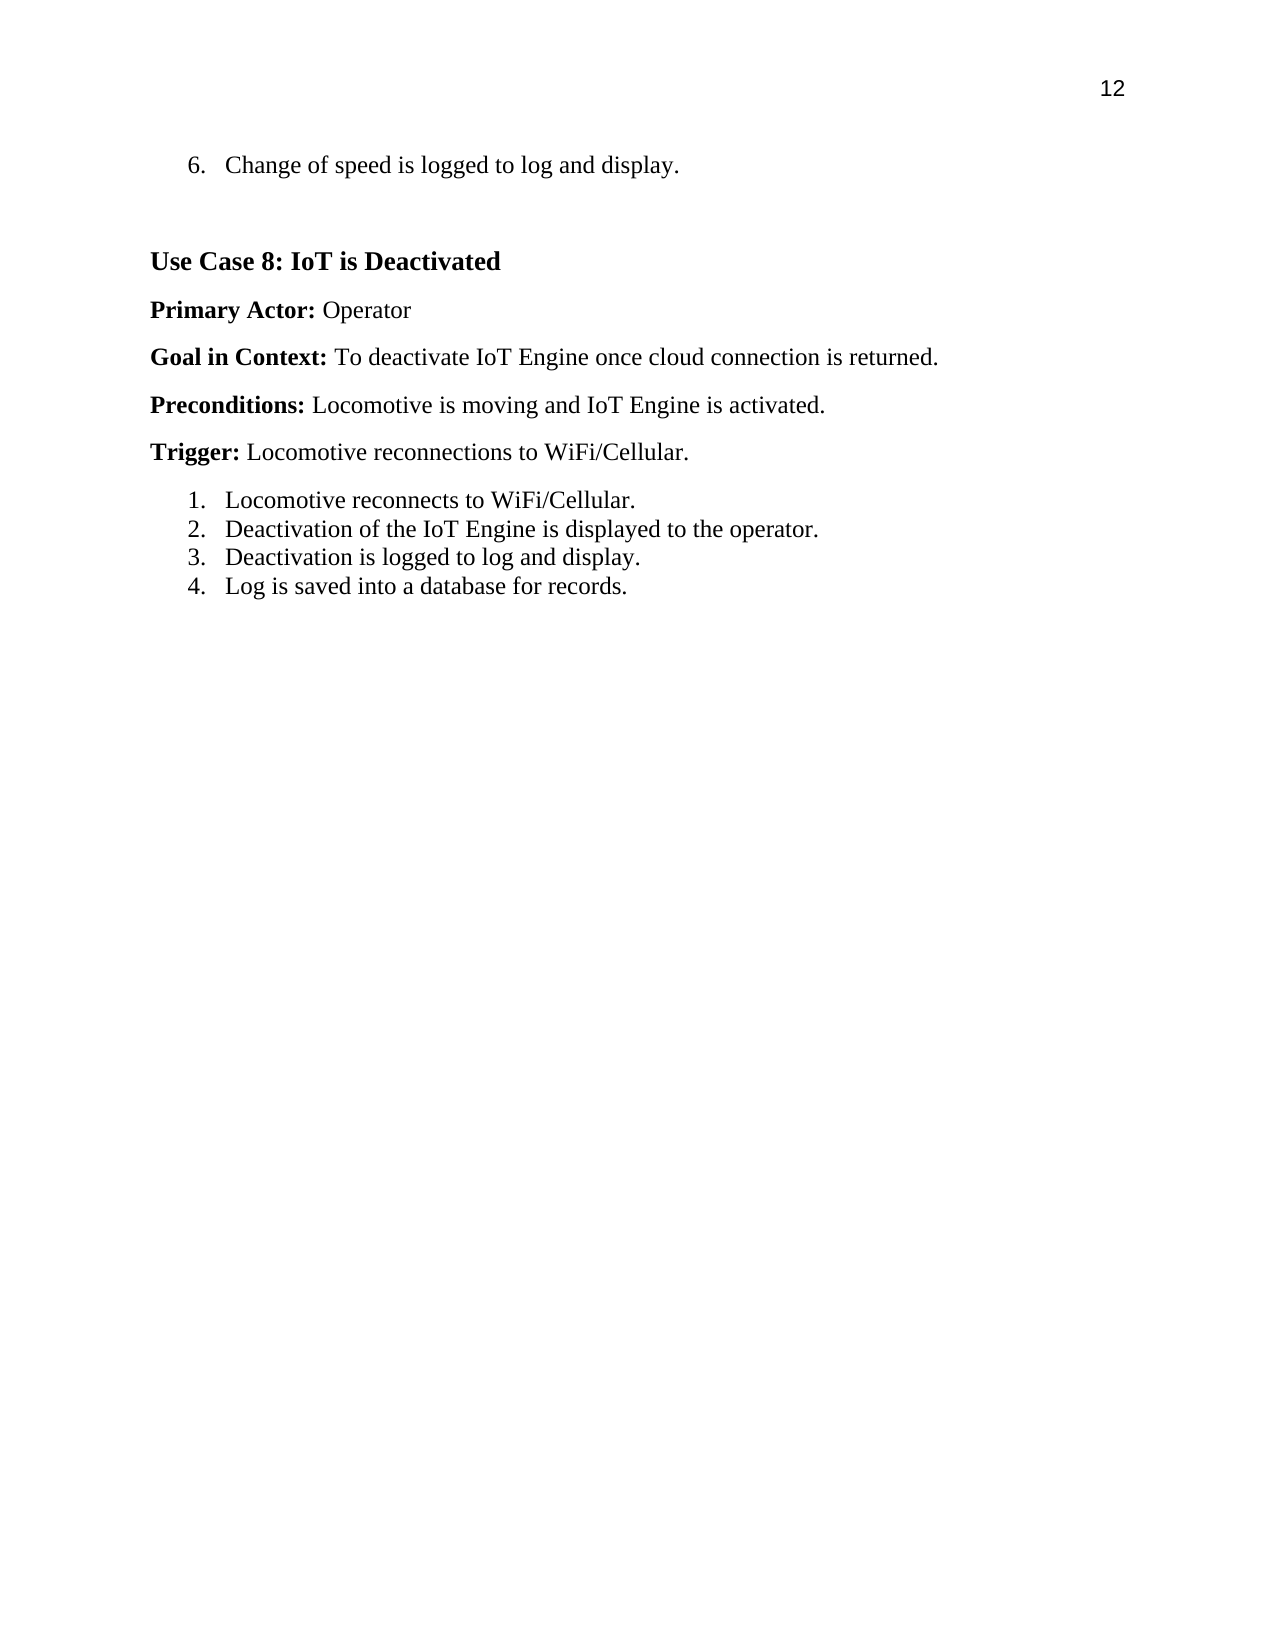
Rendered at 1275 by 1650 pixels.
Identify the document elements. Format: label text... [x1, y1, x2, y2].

text Preconditions: Locomotive is moving and IoT Engine is activated. [150, 390, 1125, 419]
text Goal in Context: To deactivate IoT Engine once cloud connection is returned. [150, 342, 1125, 371]
list Deactivation is logged to log and display. [187, 542, 1125, 571]
text Trigger: Locomotive reconnections to WiFi/Cellular. [150, 437, 1125, 466]
subtitle Use Case 8: IoT is Deactivated [150, 245, 1125, 276]
text Primary Actor: Operator [150, 295, 1125, 324]
list Log is saved into a database for records. [187, 571, 1125, 600]
list Change of speed is logged to log and display. [187, 150, 1125, 179]
list Deactivation of the IoT Engine is displayed to the operator. [187, 514, 1125, 542]
list Locomotive reconnects to WiFi/Cellular. [187, 485, 1125, 514]
